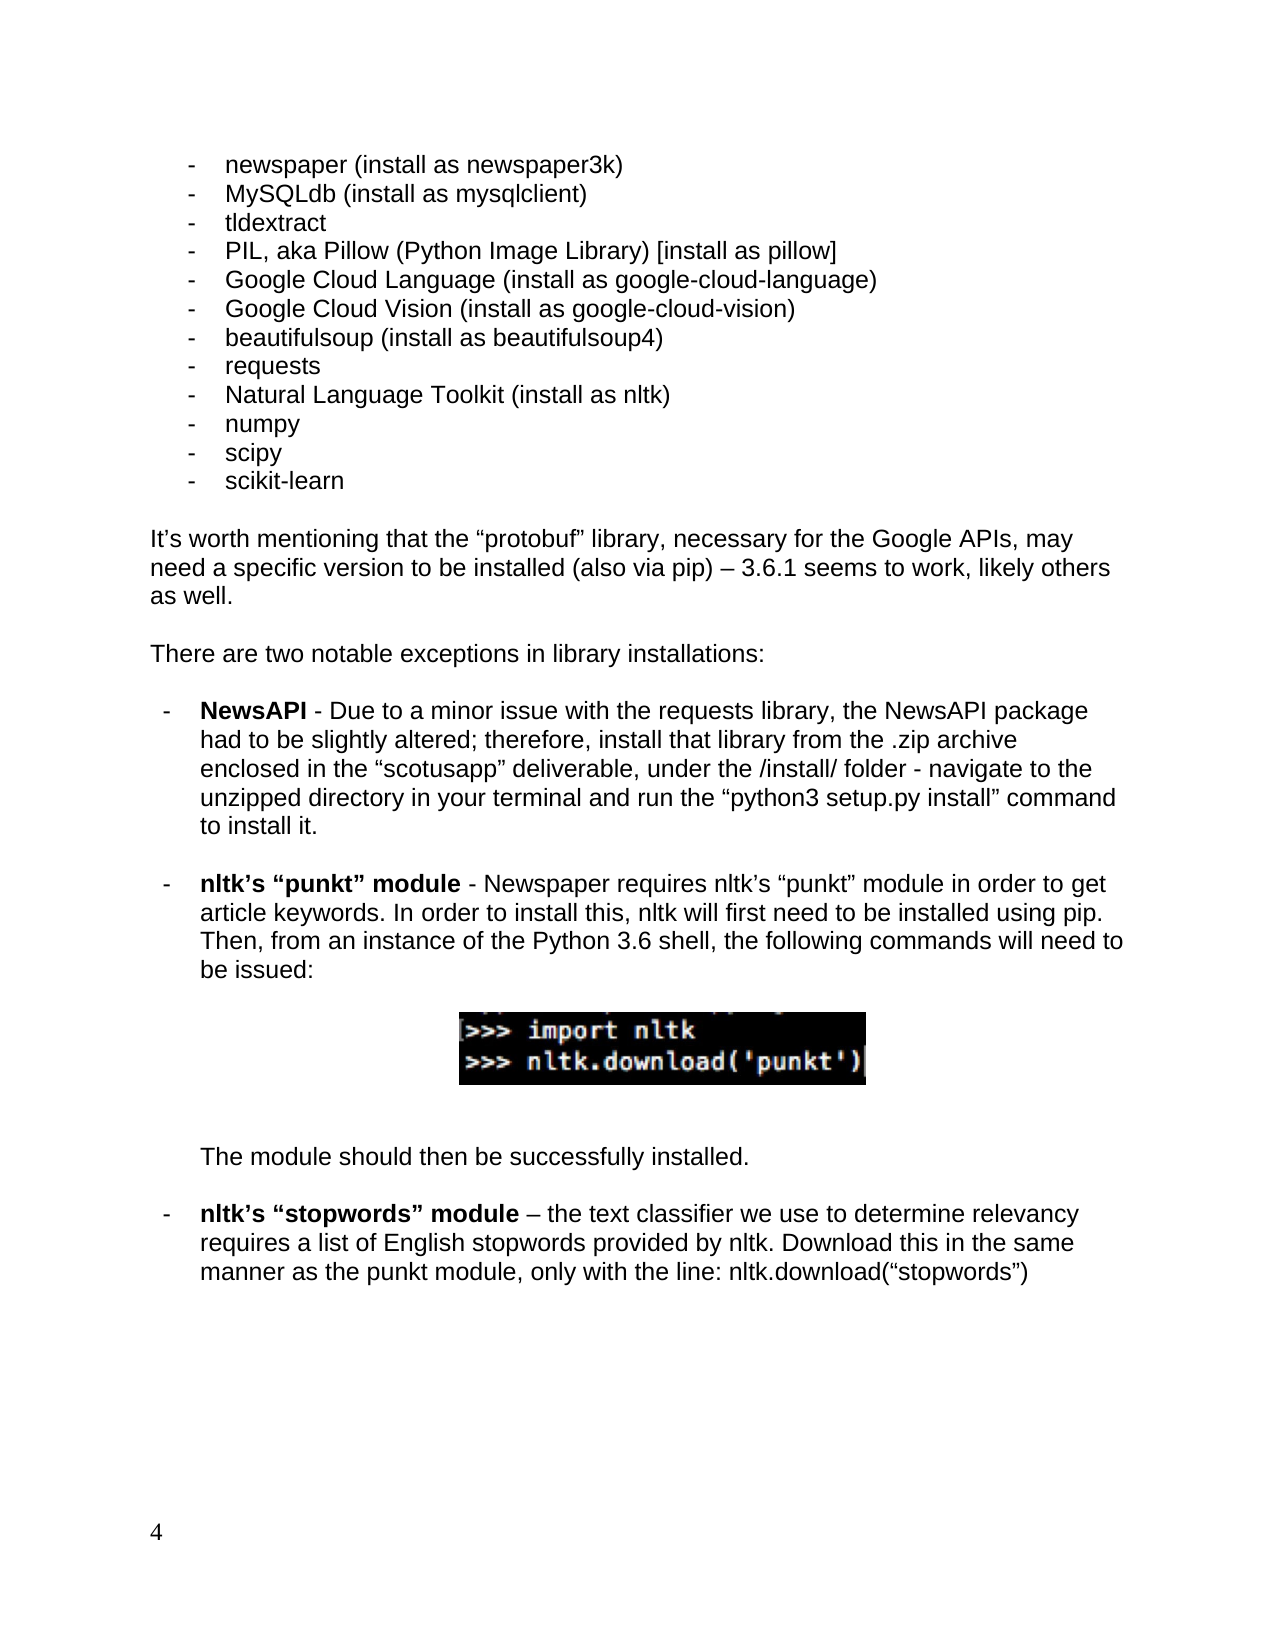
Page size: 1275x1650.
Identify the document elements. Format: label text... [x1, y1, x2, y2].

list requests [187, 351, 1125, 380]
text There are two notable exceptions in library installations: [150, 639, 1125, 667]
picture [459, 1012, 866, 1085]
list Google Cloud Vision (install as google-cloud-vision) [187, 294, 1125, 322]
list numpy [187, 409, 1125, 437]
list newspaper (install as newspaper3k) [187, 150, 1125, 179]
list Google Cloud Language (install as google-cloud-language) [187, 265, 1125, 294]
list beautifulsoup (install as beautifulsoup4) [187, 322, 1125, 351]
list Natural Language Toolkit (install as nltk) [187, 380, 1125, 409]
list scikit-learn [187, 466, 1125, 495]
list scipy [187, 437, 1125, 466]
list PIL, aka Pillow (Python Image Library) [install as pillow] [187, 236, 1125, 265]
list MySQLdb (install as mysqlclient) [187, 179, 1125, 207]
text It’s worth mentioning that the “protobuf” library, necessary for the Google APIs, may need a specific version to be installed (also via pip) – 3.6.1 seems to work, likely others as well. [150, 524, 1125, 610]
list nltk’s “stopwords” module – the text classifier we use to determine relevancy requires a list of English stopwords provided by nltk. Download this in the same manner as the punkt module, only with the line: nltk.download(“stopwords”) [162, 1199, 1125, 1286]
list tldextract [187, 207, 1125, 236]
list NewsAPI - Due to a minor issue with the requests library, the NewsAPI package had to be slightly altered; therefore, install that library from the .zip archive enclosed in the “scotusapp” deliverable, under the /install/ folder - navigate to the unzipped directory in your terminal and run the “python3 setup.py install” command to install it. [162, 696, 1125, 840]
list The module should then be successfully installed. [200, 1142, 1125, 1171]
list nltk’s “punkt” module - Newspaper requires nltk’s “punkt” module in order to get article keywords. In order to install this, nltk will first need to be installed using pip. Then, from an instance of the Python 3.6 shell, the following commands will need to be issued: [162, 869, 1125, 984]
